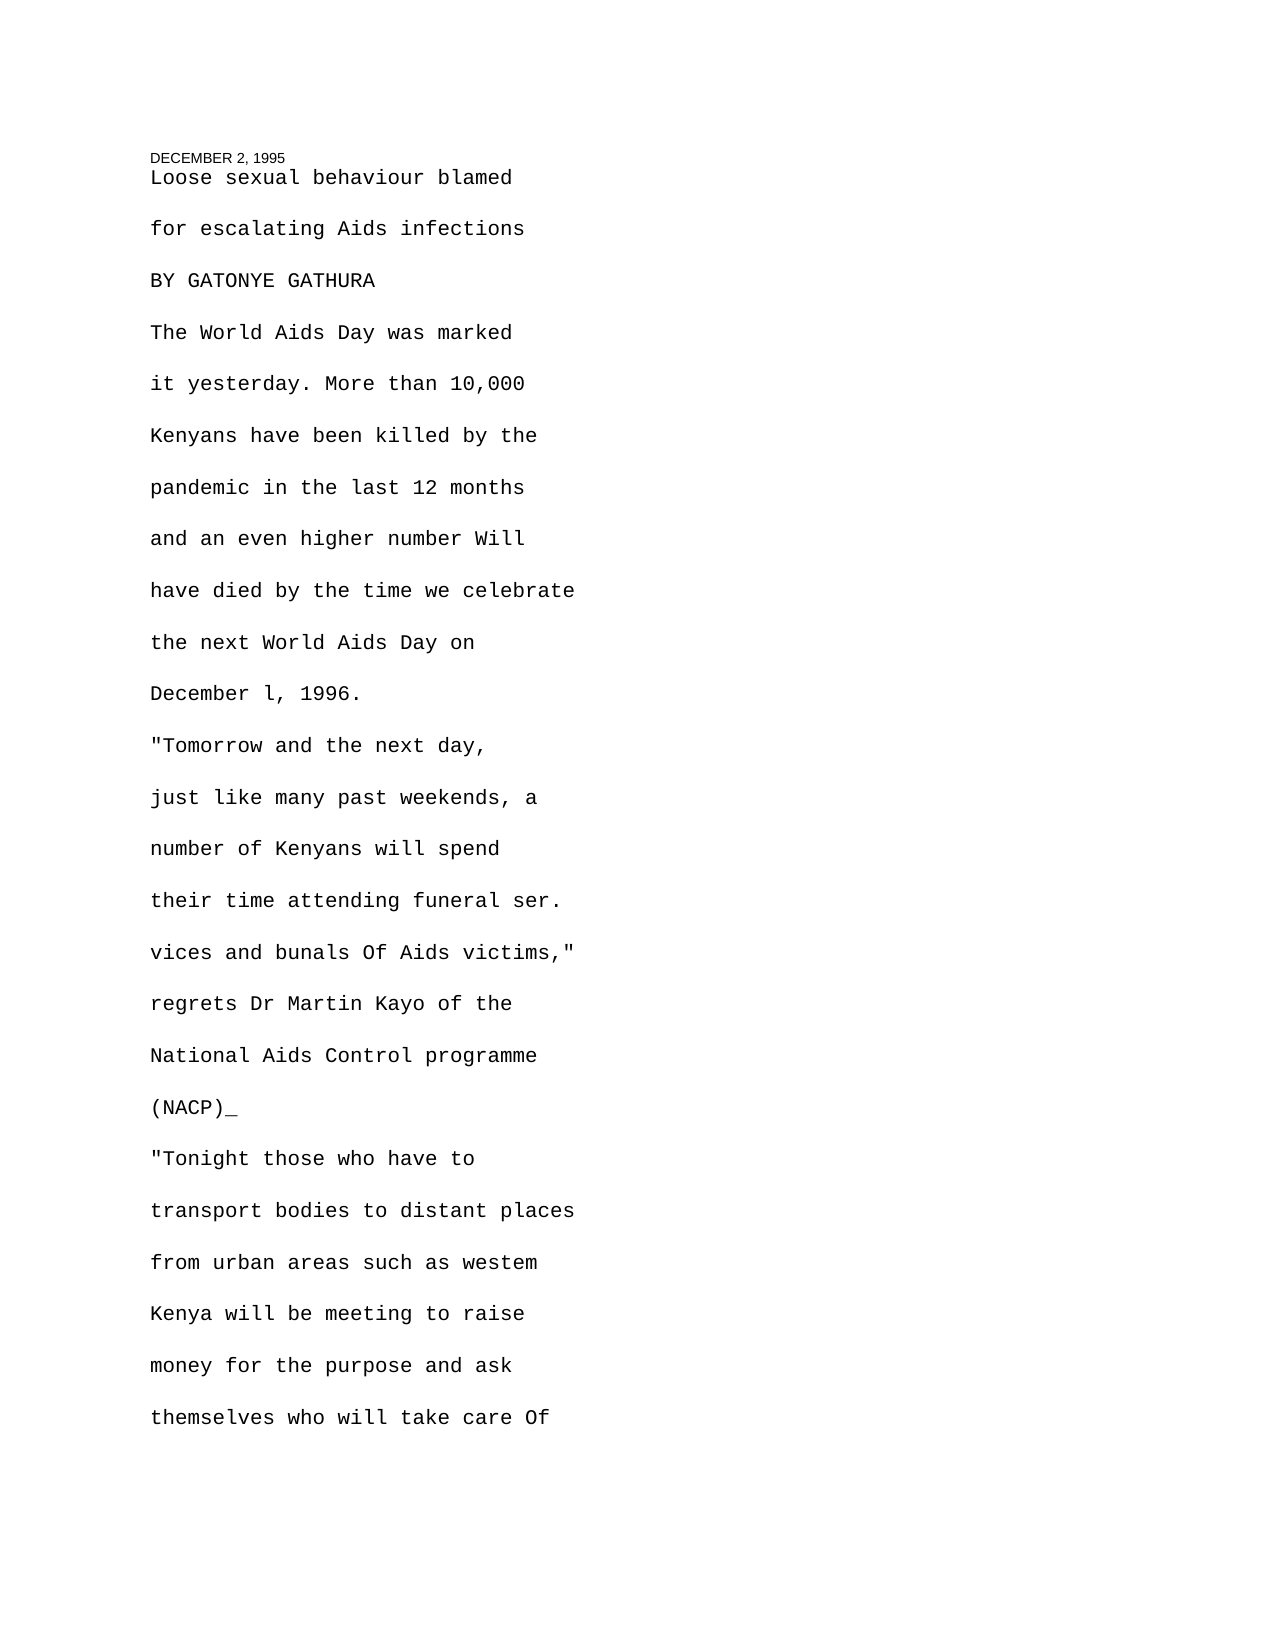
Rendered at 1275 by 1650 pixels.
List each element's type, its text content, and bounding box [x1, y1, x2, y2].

text National Aids Control programme [150, 1045, 1125, 1097]
text themselves who will take care Of [150, 1407, 1125, 1458]
text for escalating Aids infections [150, 218, 1125, 270]
text regrets Dr Martin Kayo of the [150, 993, 1125, 1045]
text The World Aids Day was marked [150, 322, 1125, 373]
text Kenya will be meeting to raise [150, 1303, 1125, 1355]
text it yesterday. More than 10,000 [150, 373, 1125, 425]
text number of Kenyans will spend [150, 838, 1125, 890]
text transport bodies to distant places [150, 1200, 1125, 1252]
text and an even higher number Will [150, 528, 1125, 580]
text (NACP)_ [150, 1097, 1125, 1148]
text Loose sexual behaviour blamed [150, 167, 1125, 218]
text pandemic in the last 12 months [150, 477, 1125, 528]
text money for the purpose and ask [150, 1355, 1125, 1407]
text "Tonight those who have to [150, 1148, 1125, 1200]
text from urban areas such as westem [150, 1252, 1125, 1303]
text just like many past weekends, a [150, 787, 1125, 838]
text the next World Aids Day on [150, 632, 1125, 683]
text have died by the time we celebrate [150, 580, 1125, 632]
text Kenyans have been killed by the [150, 425, 1125, 477]
text "Tomorrow and the next day, [150, 735, 1125, 787]
text December l, 1996. [150, 683, 1125, 735]
text DECEMBER 2, 1995 [150, 150, 1125, 167]
text their time attending funeral ser. [150, 890, 1125, 942]
text BY GATONYE GATHURA [150, 270, 1125, 322]
text vices and bunals Of Aids victims," [150, 942, 1125, 993]
